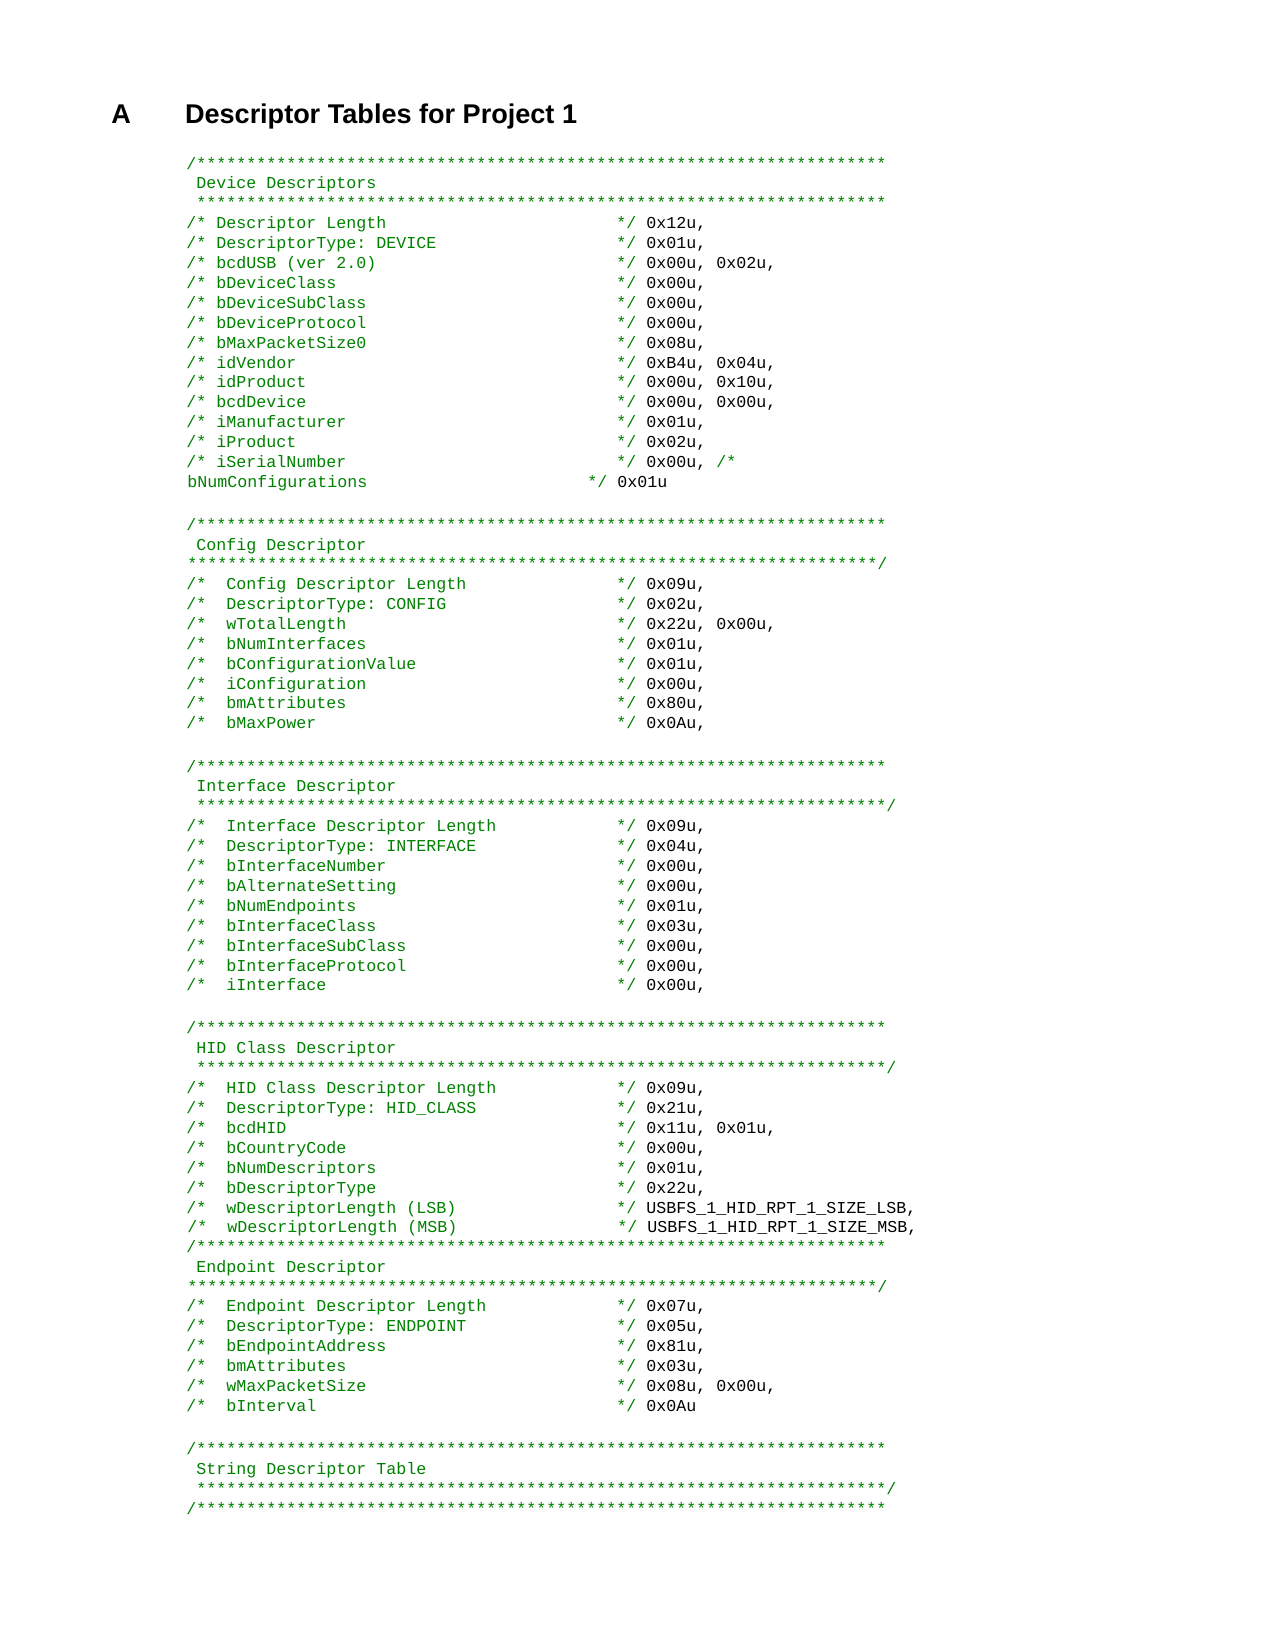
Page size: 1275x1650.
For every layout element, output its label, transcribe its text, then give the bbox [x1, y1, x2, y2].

text Config Descriptor *********************************************************************/ [186, 536, 928, 575]
text /* bcdDevice */ 0x00u, 0x00u, [186, 394, 928, 413]
text /* DescriptorType: CONFIG */ 0x02u, [186, 596, 928, 614]
text /* bAlternateSetting */ 0x00u, [186, 877, 928, 896]
text /* wTotalLength */ 0x22u, 0x00u, [186, 616, 928, 634]
text /* bInterfaceClass */ 0x03u, [186, 917, 928, 936]
text /********************************************************************* [186, 1239, 928, 1257]
text /* bDescriptorType */ 0x22u, [186, 1179, 928, 1198]
text /* DescriptorType: INTERFACE */ 0x04u, [186, 838, 928, 857]
text /* bDeviceProtocol */ 0x00u, [186, 314, 928, 333]
text /* iInterface */ 0x00u, [186, 977, 928, 996]
subtitle A Descriptor Tables for Project 1 [111, 98, 1173, 129]
text /* wMaxPacketSize */ 0x08u, 0x00u, [186, 1378, 928, 1396]
text /* wDescriptorLength (LSB) */ USBFS_1_HID_RPT_1_SIZE_LSB, /* wDescriptorLength (MSB) */ USBFS_1_HID_RPT_1_SIZE_MSB, [186, 1199, 928, 1238]
text /********************************************************************* [186, 516, 928, 535]
text /* bMaxPower */ 0x0Au, [186, 715, 928, 734]
text /* Interface Descriptor Length */ 0x09u, [186, 818, 928, 837]
text /* iProduct */ 0x02u, [186, 434, 928, 453]
text /* bCountryCode */ 0x00u, [186, 1139, 928, 1158]
text /********************************************************************* [186, 758, 928, 777]
text /* iConfiguration */ 0x00u, [186, 675, 928, 694]
text Endpoint Descriptor *********************************************************************/ [186, 1258, 928, 1297]
text /* idProduct */ 0x00u, 0x10u, [186, 374, 928, 393]
text /* bNumInterfaces */ 0x01u, [186, 635, 928, 654]
text /* bMaxPacketSize0 */ 0x08u, [186, 334, 928, 353]
text /* HID Class Descriptor Length */ 0x09u, [186, 1080, 928, 1099]
text /* bNumDescriptors */ 0x01u, [186, 1159, 928, 1178]
text /* bInterfaceSubClass */ 0x00u, [186, 937, 928, 956]
text /* DescriptorType: HID_CLASS */ 0x21u, [186, 1100, 928, 1118]
text /* bcdHID */ 0x11u, 0x01u, [186, 1119, 928, 1138]
text /* bmAttributes */ 0x80u, [186, 695, 928, 714]
text /********************************************************************* [186, 1441, 928, 1459]
text /* bcdUSB (ver 2.0) */ 0x00u, 0x02u, [186, 255, 928, 273]
text /* bmAttributes */ 0x03u, [186, 1358, 928, 1377]
text /* DescriptorType: DEVICE */ 0x01u, [186, 235, 928, 254]
text /* bInterval */ 0x0Au [186, 1397, 928, 1416]
text /* bConfigurationValue */ 0x01u, [186, 655, 928, 674]
text /* Config Descriptor Length */ 0x09u, [186, 576, 928, 594]
text /* Descriptor Length */ 0x12u, [186, 215, 928, 234]
text *********************************************************************/ [186, 798, 928, 817]
text /* bDeviceSubClass */ 0x00u, [186, 294, 928, 313]
text /********************************************************************* [186, 1500, 928, 1519]
text /* bInterfaceProtocol */ 0x00u, [186, 957, 928, 976]
text /********************************************************************* [186, 1020, 928, 1039]
text /* bDeviceClass */ 0x00u, [186, 274, 928, 293]
text *********************************************************************/ [186, 1480, 908, 1499]
text /* bNumEndpoints */ 0x01u, [186, 897, 928, 916]
text /* bEndpointAddress */ 0x81u, [186, 1338, 928, 1357]
text /* Endpoint Descriptor Length */ 0x07u, [186, 1298, 928, 1317]
text /* idVendor */ 0xB4u, 0x04u, [186, 354, 928, 373]
text Interface Descriptor [186, 778, 928, 797]
text HID Class Descriptor [186, 1040, 928, 1059]
text Device Descriptors [186, 175, 928, 194]
text ********************************************************************* [186, 195, 928, 214]
text /********************************************************************* [186, 155, 928, 174]
text /* iSerialNumber */ 0x00u, /* bNumConfigurations */ 0x01u [186, 454, 737, 492]
text String Descriptor Table [186, 1461, 928, 1479]
text /* DescriptorType: ENDPOINT */ 0x05u, [186, 1318, 928, 1337]
text /* iManufacturer */ 0x01u, [186, 414, 928, 433]
text /* bInterfaceNumber */ 0x00u, [186, 858, 928, 876]
text *********************************************************************/ [186, 1060, 928, 1079]
